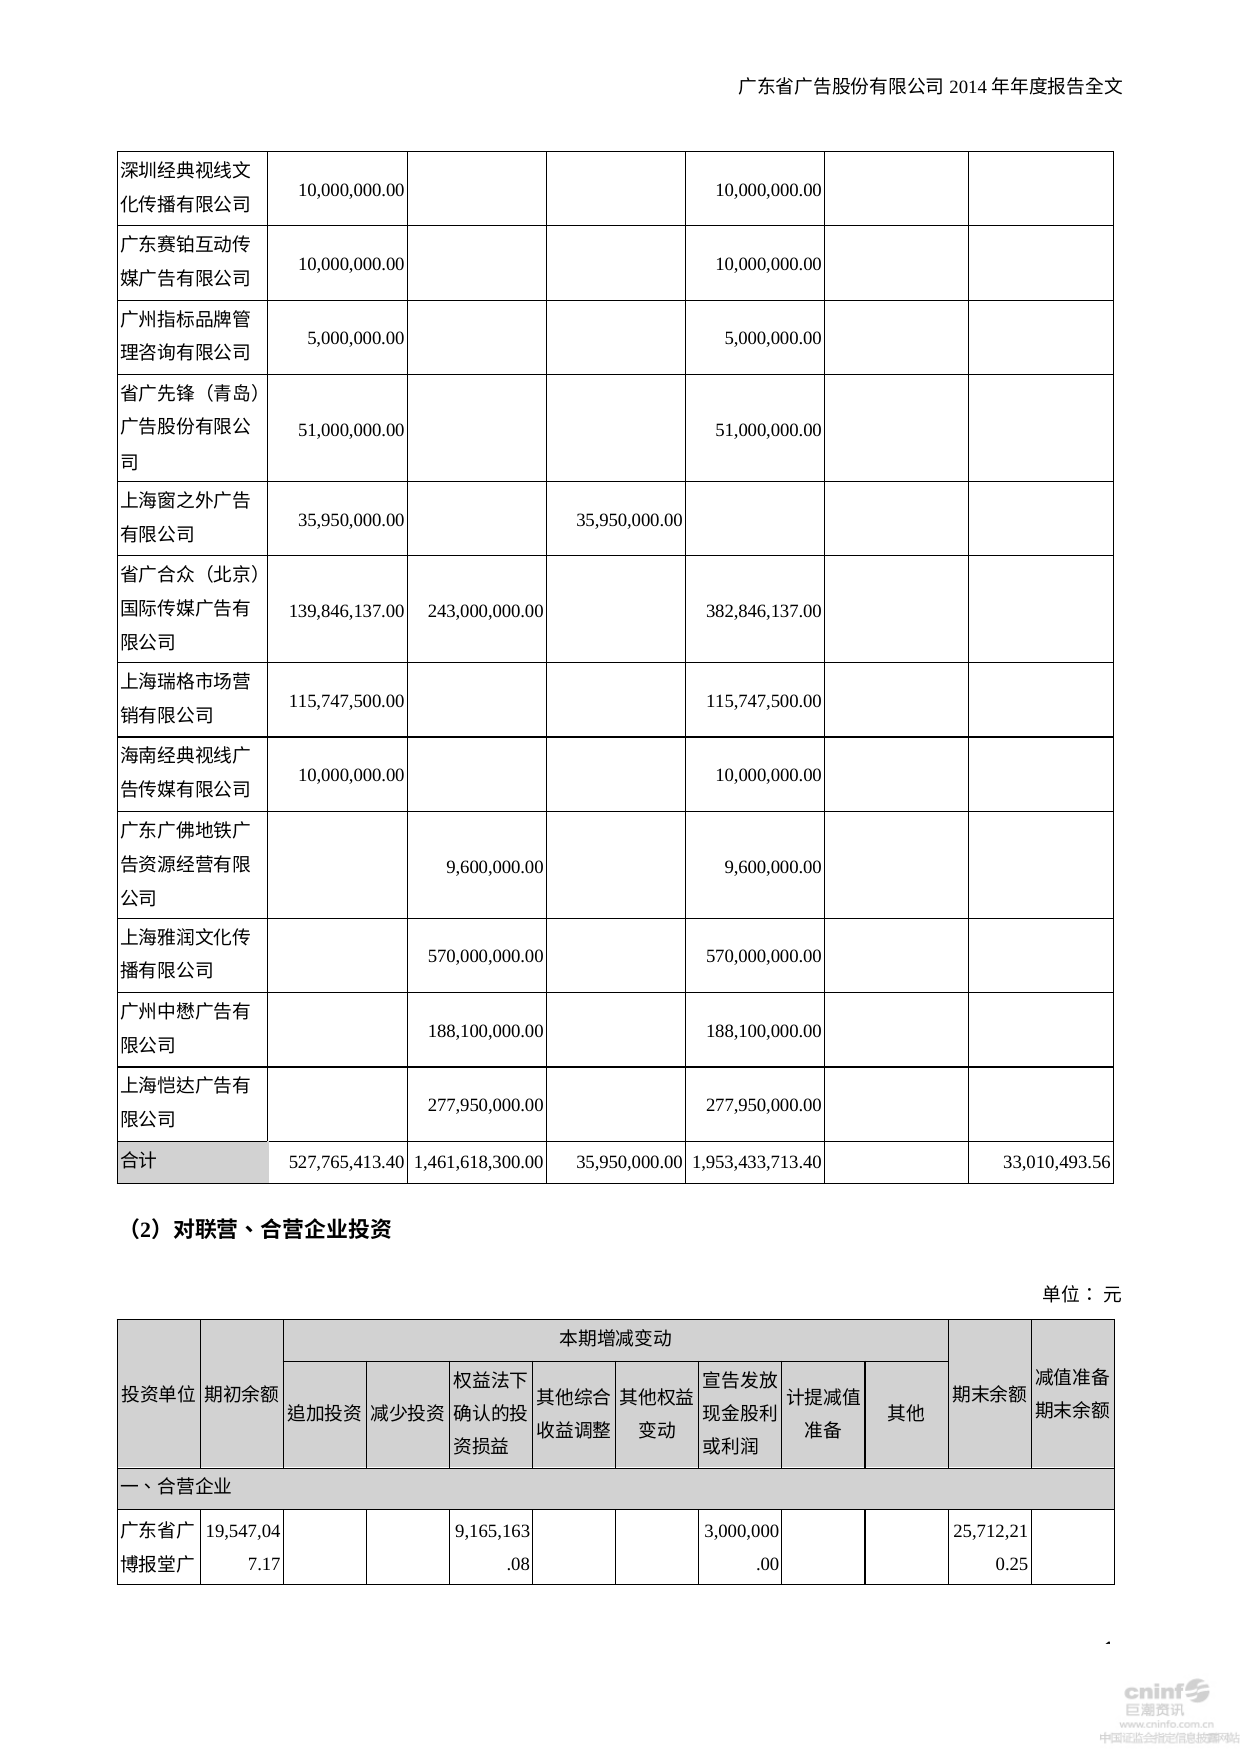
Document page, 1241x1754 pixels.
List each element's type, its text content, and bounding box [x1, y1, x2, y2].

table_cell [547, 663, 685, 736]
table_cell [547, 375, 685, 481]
picture [1099, 1673, 1241, 1754]
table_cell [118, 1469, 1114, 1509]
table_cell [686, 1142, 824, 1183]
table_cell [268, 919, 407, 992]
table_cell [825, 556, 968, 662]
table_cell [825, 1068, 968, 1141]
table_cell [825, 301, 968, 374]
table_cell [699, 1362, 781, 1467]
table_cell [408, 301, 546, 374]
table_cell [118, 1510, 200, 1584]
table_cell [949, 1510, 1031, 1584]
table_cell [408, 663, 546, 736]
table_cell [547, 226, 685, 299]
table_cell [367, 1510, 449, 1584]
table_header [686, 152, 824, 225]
text 单位： 元 [102, 1282, 1122, 1307]
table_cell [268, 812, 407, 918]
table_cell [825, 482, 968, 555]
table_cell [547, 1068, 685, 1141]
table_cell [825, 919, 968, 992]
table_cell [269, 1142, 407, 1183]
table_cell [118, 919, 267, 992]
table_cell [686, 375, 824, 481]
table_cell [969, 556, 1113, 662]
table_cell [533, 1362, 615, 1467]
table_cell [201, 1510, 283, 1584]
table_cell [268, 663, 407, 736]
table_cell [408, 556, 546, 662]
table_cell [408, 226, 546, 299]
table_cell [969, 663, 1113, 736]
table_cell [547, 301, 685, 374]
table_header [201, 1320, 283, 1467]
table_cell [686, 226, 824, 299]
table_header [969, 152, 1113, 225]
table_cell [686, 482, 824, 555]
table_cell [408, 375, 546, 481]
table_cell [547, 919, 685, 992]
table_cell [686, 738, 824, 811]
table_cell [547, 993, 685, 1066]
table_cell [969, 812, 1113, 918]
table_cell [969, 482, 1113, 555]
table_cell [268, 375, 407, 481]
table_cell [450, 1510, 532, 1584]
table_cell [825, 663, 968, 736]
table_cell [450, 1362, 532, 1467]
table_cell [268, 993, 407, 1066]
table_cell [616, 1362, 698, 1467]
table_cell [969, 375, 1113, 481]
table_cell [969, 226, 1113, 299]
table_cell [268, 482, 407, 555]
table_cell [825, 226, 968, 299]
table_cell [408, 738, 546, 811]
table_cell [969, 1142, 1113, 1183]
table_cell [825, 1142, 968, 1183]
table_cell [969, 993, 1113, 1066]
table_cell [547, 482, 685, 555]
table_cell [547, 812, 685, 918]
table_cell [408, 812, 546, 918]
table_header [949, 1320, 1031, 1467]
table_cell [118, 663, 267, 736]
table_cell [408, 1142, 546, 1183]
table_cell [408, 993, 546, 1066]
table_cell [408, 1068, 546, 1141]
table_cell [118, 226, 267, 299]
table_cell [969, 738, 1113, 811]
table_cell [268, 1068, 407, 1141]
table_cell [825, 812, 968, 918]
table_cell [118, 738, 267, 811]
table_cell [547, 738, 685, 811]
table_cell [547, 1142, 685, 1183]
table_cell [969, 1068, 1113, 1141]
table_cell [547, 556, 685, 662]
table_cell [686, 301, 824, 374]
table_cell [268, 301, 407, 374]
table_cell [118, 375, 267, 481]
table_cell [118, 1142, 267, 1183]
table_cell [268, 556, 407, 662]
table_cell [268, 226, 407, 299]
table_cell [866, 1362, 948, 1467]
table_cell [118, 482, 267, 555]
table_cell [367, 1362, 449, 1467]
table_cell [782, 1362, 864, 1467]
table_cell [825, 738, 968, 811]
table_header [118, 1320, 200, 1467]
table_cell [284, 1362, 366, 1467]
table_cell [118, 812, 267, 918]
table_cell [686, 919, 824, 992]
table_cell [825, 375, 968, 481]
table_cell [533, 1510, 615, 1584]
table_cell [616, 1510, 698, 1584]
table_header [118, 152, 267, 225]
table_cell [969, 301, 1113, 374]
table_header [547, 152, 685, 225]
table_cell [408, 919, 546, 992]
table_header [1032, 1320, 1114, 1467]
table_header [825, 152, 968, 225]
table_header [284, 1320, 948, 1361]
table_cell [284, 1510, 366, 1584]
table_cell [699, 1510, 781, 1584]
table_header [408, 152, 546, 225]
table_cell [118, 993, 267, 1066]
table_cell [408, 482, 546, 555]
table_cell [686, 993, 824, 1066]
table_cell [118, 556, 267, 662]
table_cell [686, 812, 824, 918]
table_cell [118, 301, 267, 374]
subtitle （2）对联营、合营企业投资 [118, 1214, 1123, 1244]
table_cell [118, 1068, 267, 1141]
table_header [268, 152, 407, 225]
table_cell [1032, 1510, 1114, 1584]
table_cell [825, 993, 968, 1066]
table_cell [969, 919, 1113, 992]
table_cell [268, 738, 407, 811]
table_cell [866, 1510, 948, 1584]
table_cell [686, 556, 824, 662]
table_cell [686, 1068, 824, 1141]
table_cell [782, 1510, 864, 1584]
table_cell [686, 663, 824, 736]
